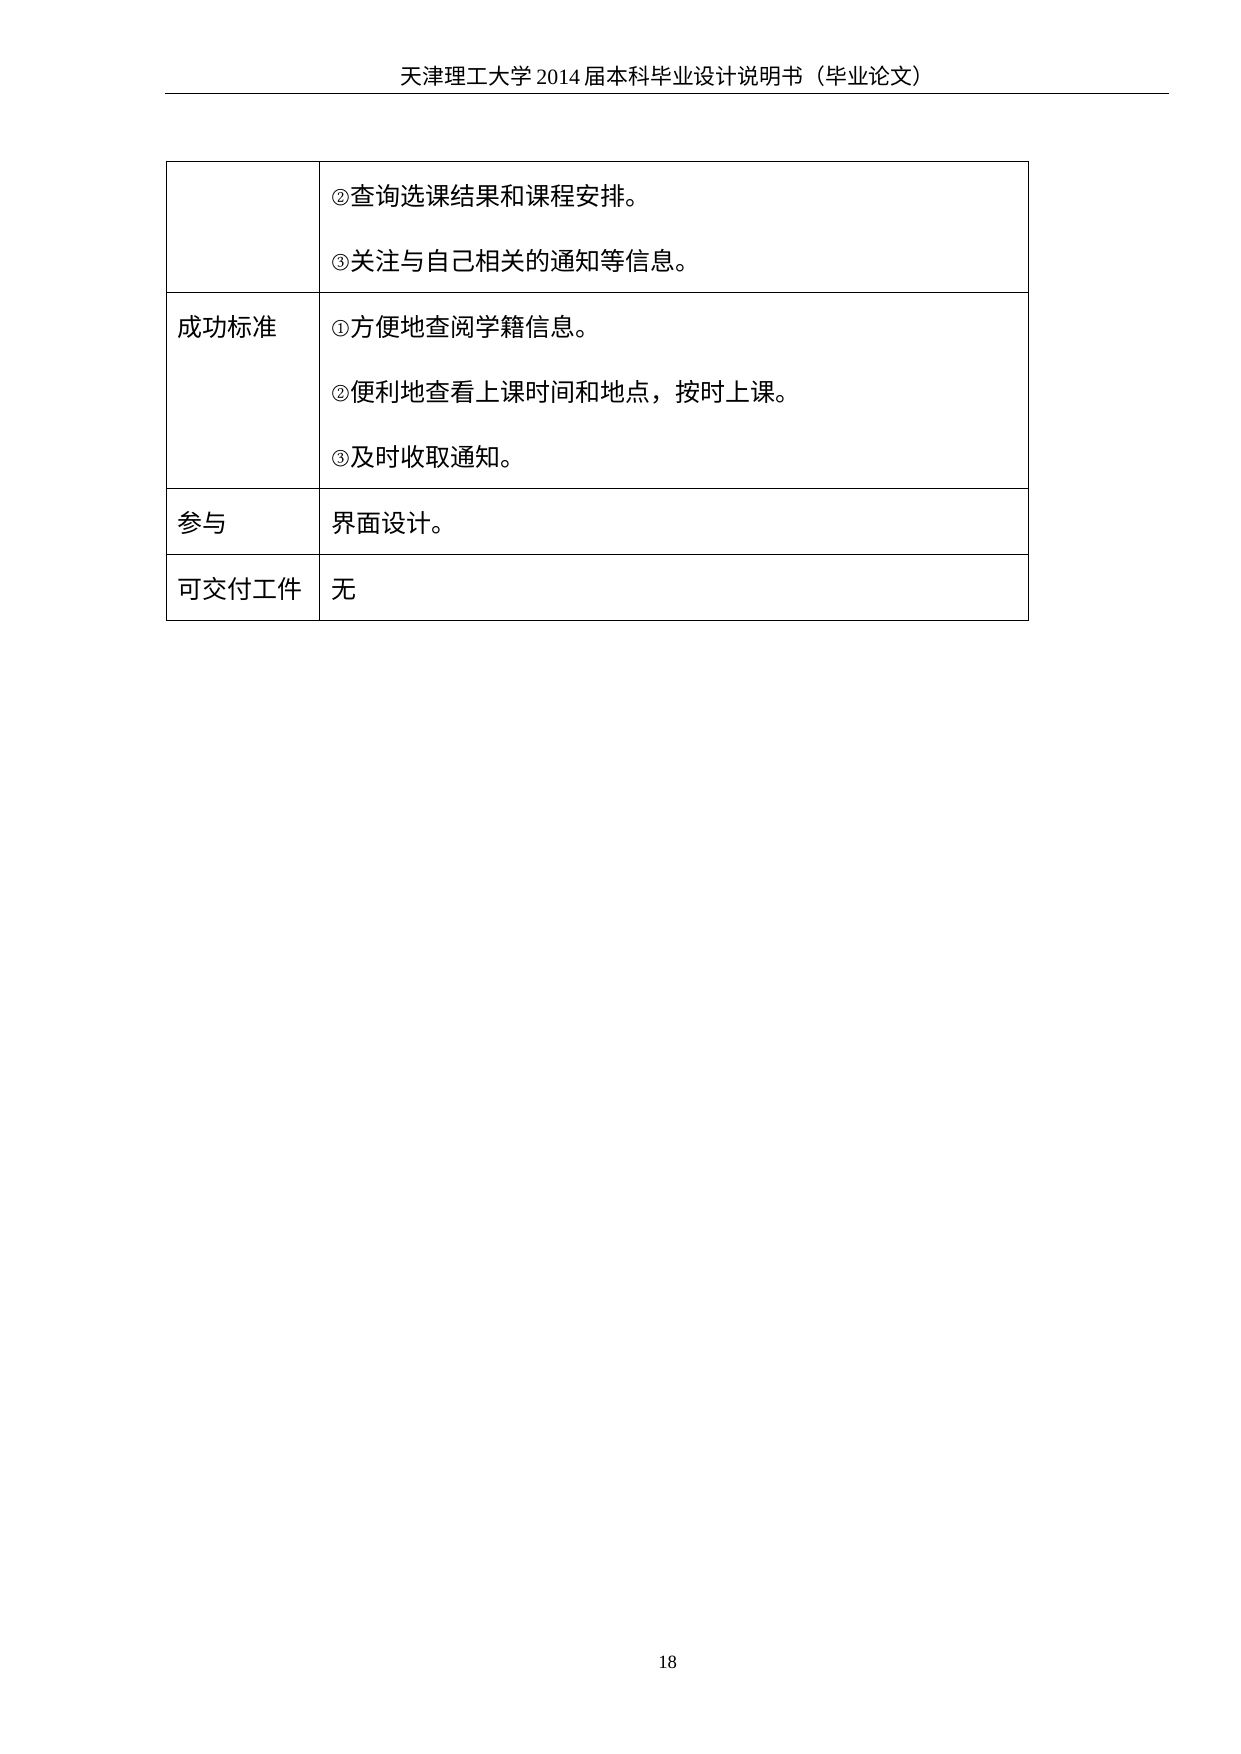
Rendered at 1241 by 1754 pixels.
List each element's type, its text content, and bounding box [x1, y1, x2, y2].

table_cell 方便地查阅学籍信息。 便利地查看上课时间和地点，按时上课。 及时收取通知。 [320, 293, 1028, 488]
table_cell 职责 [167, 162, 319, 292]
table_cell 可交付工件 [167, 555, 319, 620]
table_cell 成功标准 [167, 293, 319, 488]
table_cell 无 [320, 555, 1028, 620]
table_cell 参与 [167, 489, 319, 554]
table_cell 查询个人信息。 查询选课结果和课程安排。 关注与自己相关的通知等信息。 [320, 162, 1028, 292]
table_cell 界面设计。 [320, 489, 1028, 554]
